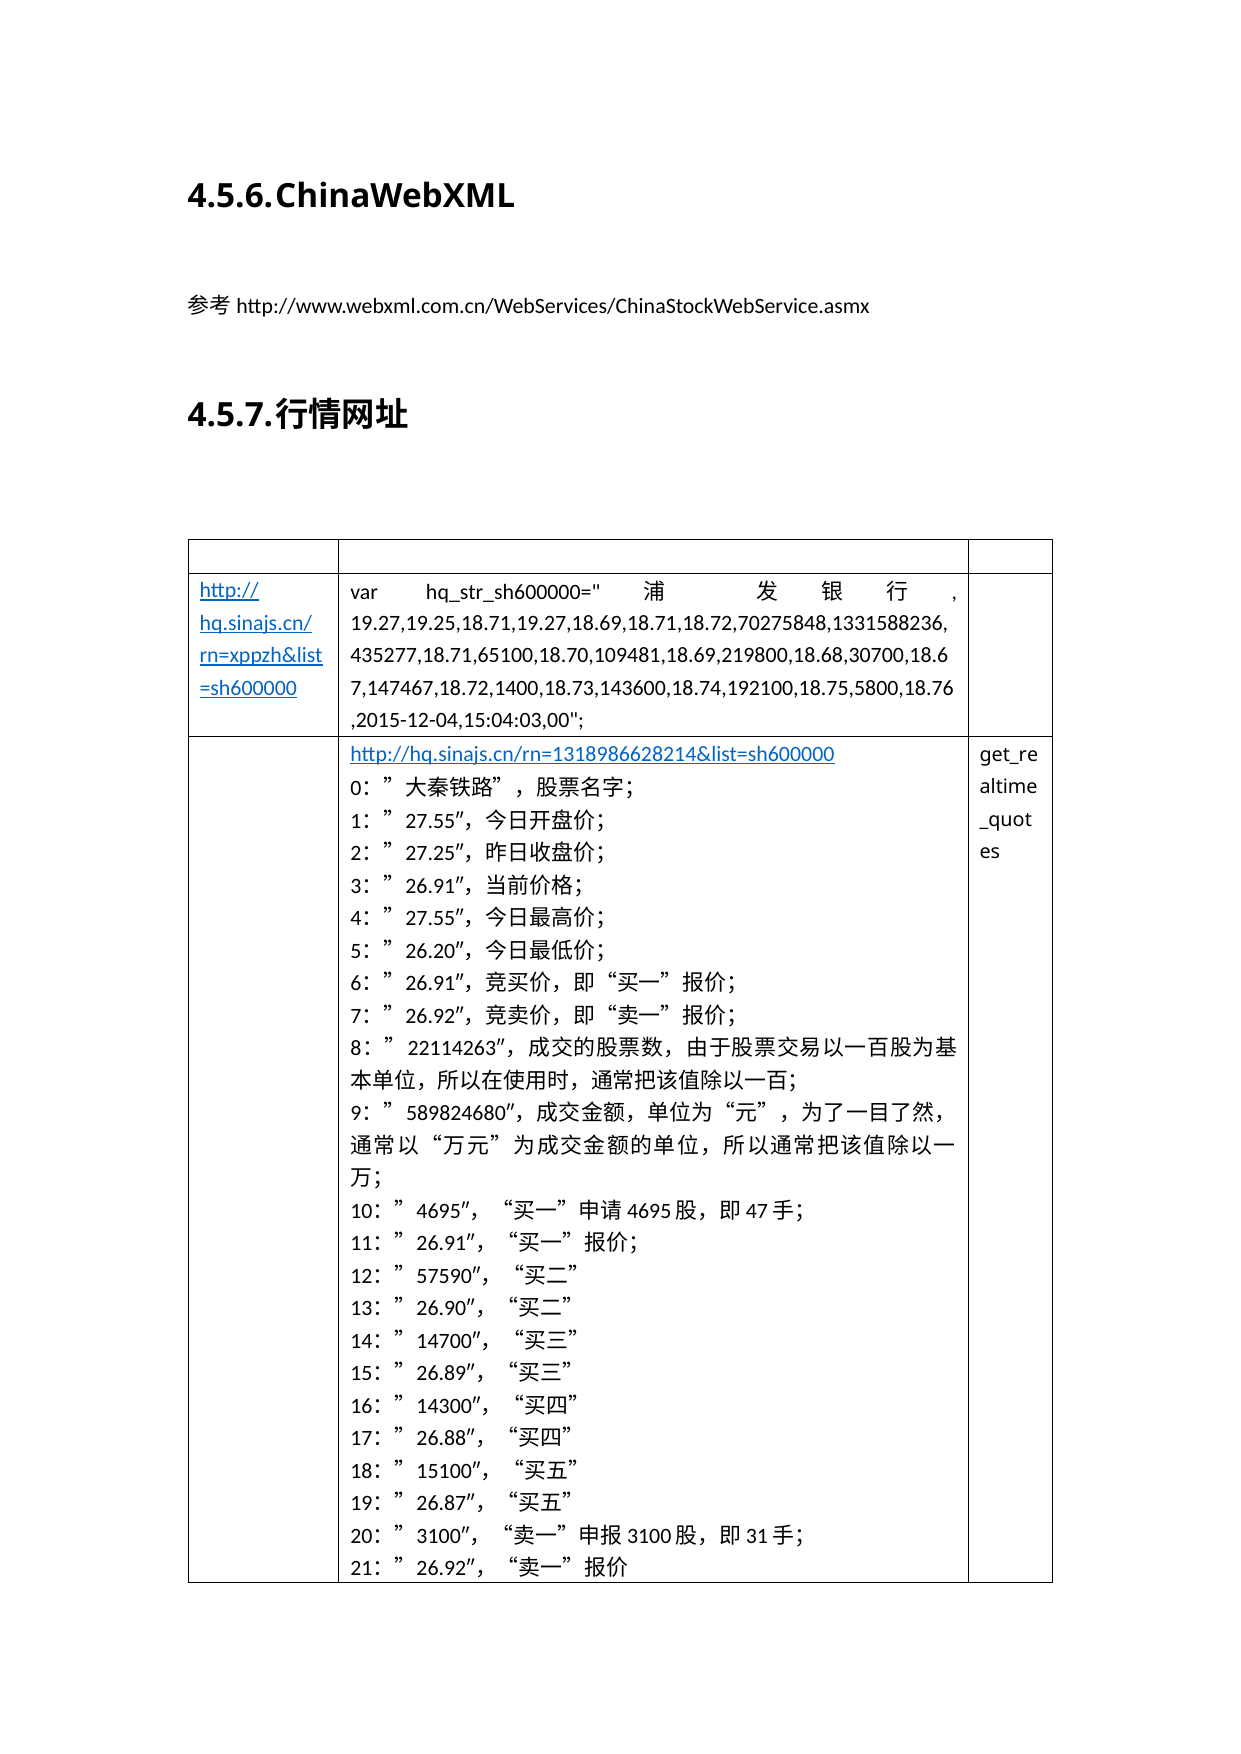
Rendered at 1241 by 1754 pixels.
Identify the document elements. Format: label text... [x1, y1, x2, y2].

table_cell get_realtime_quotes [969, 737, 1052, 1582]
table_cell http://hq.sinajs.cn/rn=xppzh&list=sh600000 [189, 574, 338, 736]
table_cell [969, 574, 1052, 736]
table_header [969, 540, 1052, 573]
text 参考 http://www.webxml.com.cn/WebServices/ChinaStockWebService.asmx [187, 287, 1053, 320]
table_header [189, 540, 338, 573]
table_header [339, 540, 968, 573]
table_cell [189, 737, 338, 1582]
subtitle ChinaWebXML [187, 162, 1053, 227]
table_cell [339, 737, 968, 1582]
table_cell var hq_str_sh600000="浦 发银行, 19.27,19.25,18.71,19.27,18.69,18.71,18.72,70275848,1331588236,435277,18.71,65100,18.70,109481,18.69,219800,18.68,30700,18.67,147467,18.72,1400,18.73,143600,18.74,192100,18.75,5800,18.76,2015-12-04,15:04:03,00"; [339, 574, 968, 736]
subtitle 行情网址 [187, 379, 1053, 444]
